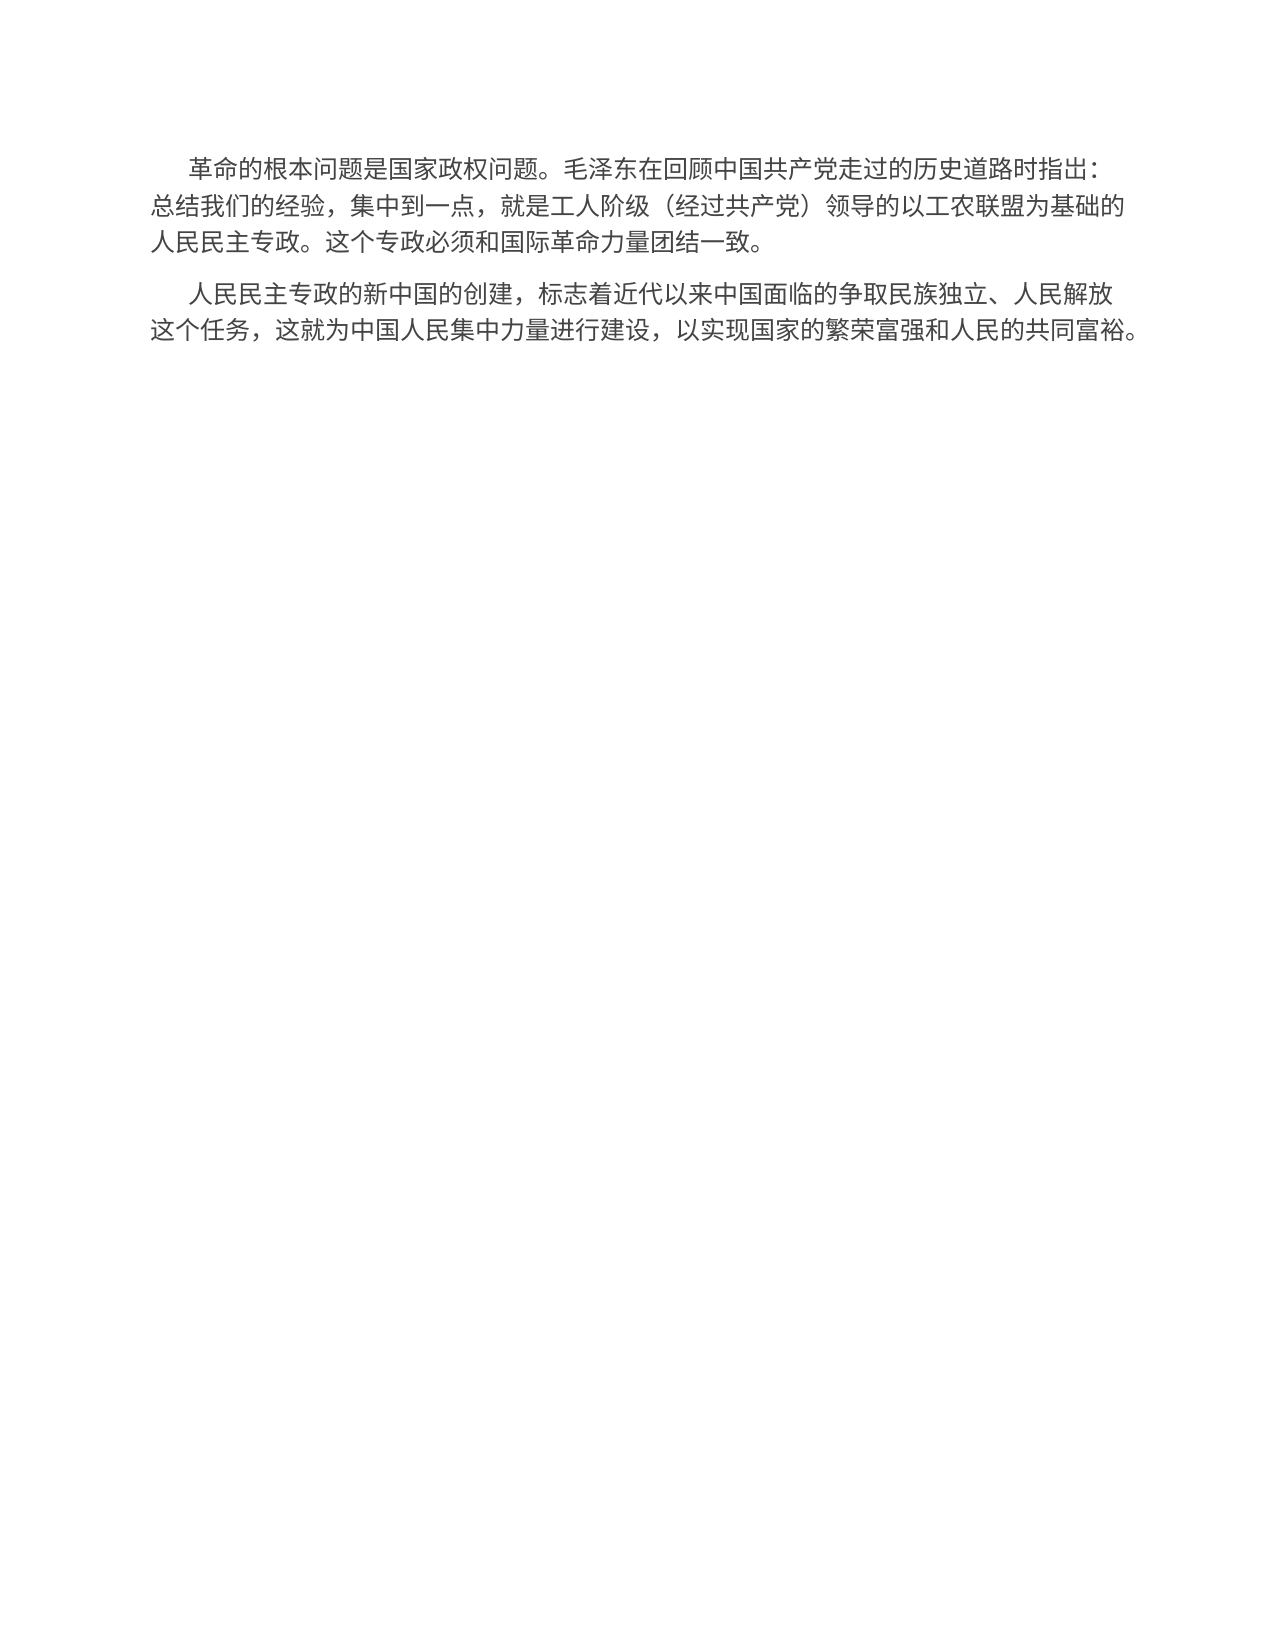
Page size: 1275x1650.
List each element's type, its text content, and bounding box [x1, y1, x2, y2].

text 革命的根本问题是国家政权问题。毛泽东在回顾中国共产党走过的历史道路时指岀：总结我们的经验，集中到一点，就是工人阶级（经过共产党）领导的以工农联盟为基础的人民民主专政。这个专政必须和国际革命力量团结一致。 [150, 150, 1125, 259]
text 人民民主专政的新中国的创建，标志着近代以来中国面临的争取民族独立、人民解放这个任务，这就为中国人民集中力量进行建设，以实现国家的繁荣富强和人民的共同富裕。 [150, 274, 1125, 347]
